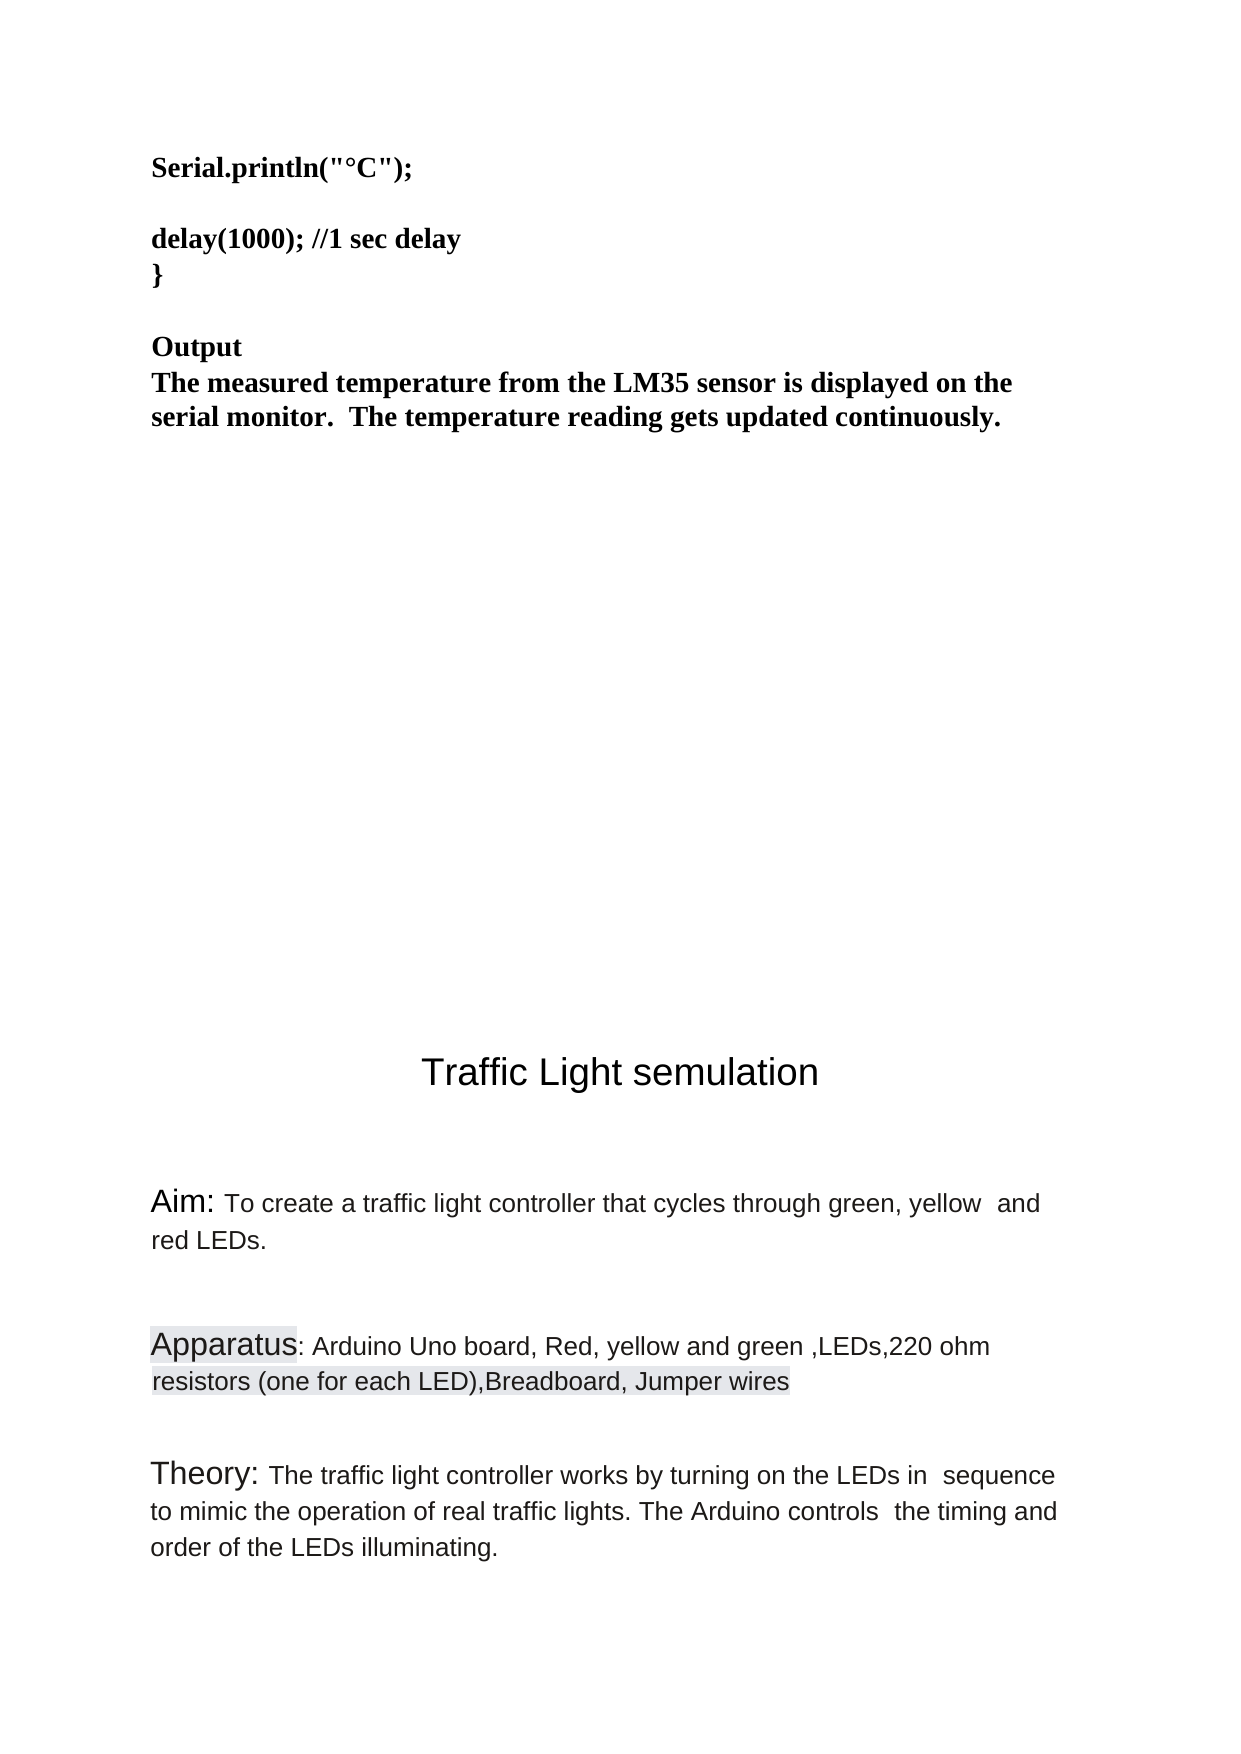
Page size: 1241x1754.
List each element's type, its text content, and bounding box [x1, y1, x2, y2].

text Apparatus: Arduino Uno board, Red, yellow and green ,LEDs,220 ohm resistors (one for each LED),Breadboard, Jumper wires [150, 1326, 1039, 1395]
text delay(1000); //1 sec delay [151, 222, 1090, 255]
text } [152, 257, 1090, 291]
text The measured temperature from the LM35 sensor is displayed on the serial monitor. The temperature reading gets updated continuously. [151, 365, 1063, 432]
text Theory: The traffic light controller works by turning on the LEDs in sequence to mimic the operation of real traffic lights. The Arduino controls the timing and order of the LEDs illuminating. [150, 1454, 1077, 1562]
text Serial.println("°C"); [151, 150, 1090, 183]
text Output [151, 329, 1090, 363]
text Traffic Light semulation [150, 1049, 1090, 1093]
text Aim: To create a traffic light controller that cycles through green, yellow and red LEDs. [150, 1183, 1052, 1254]
